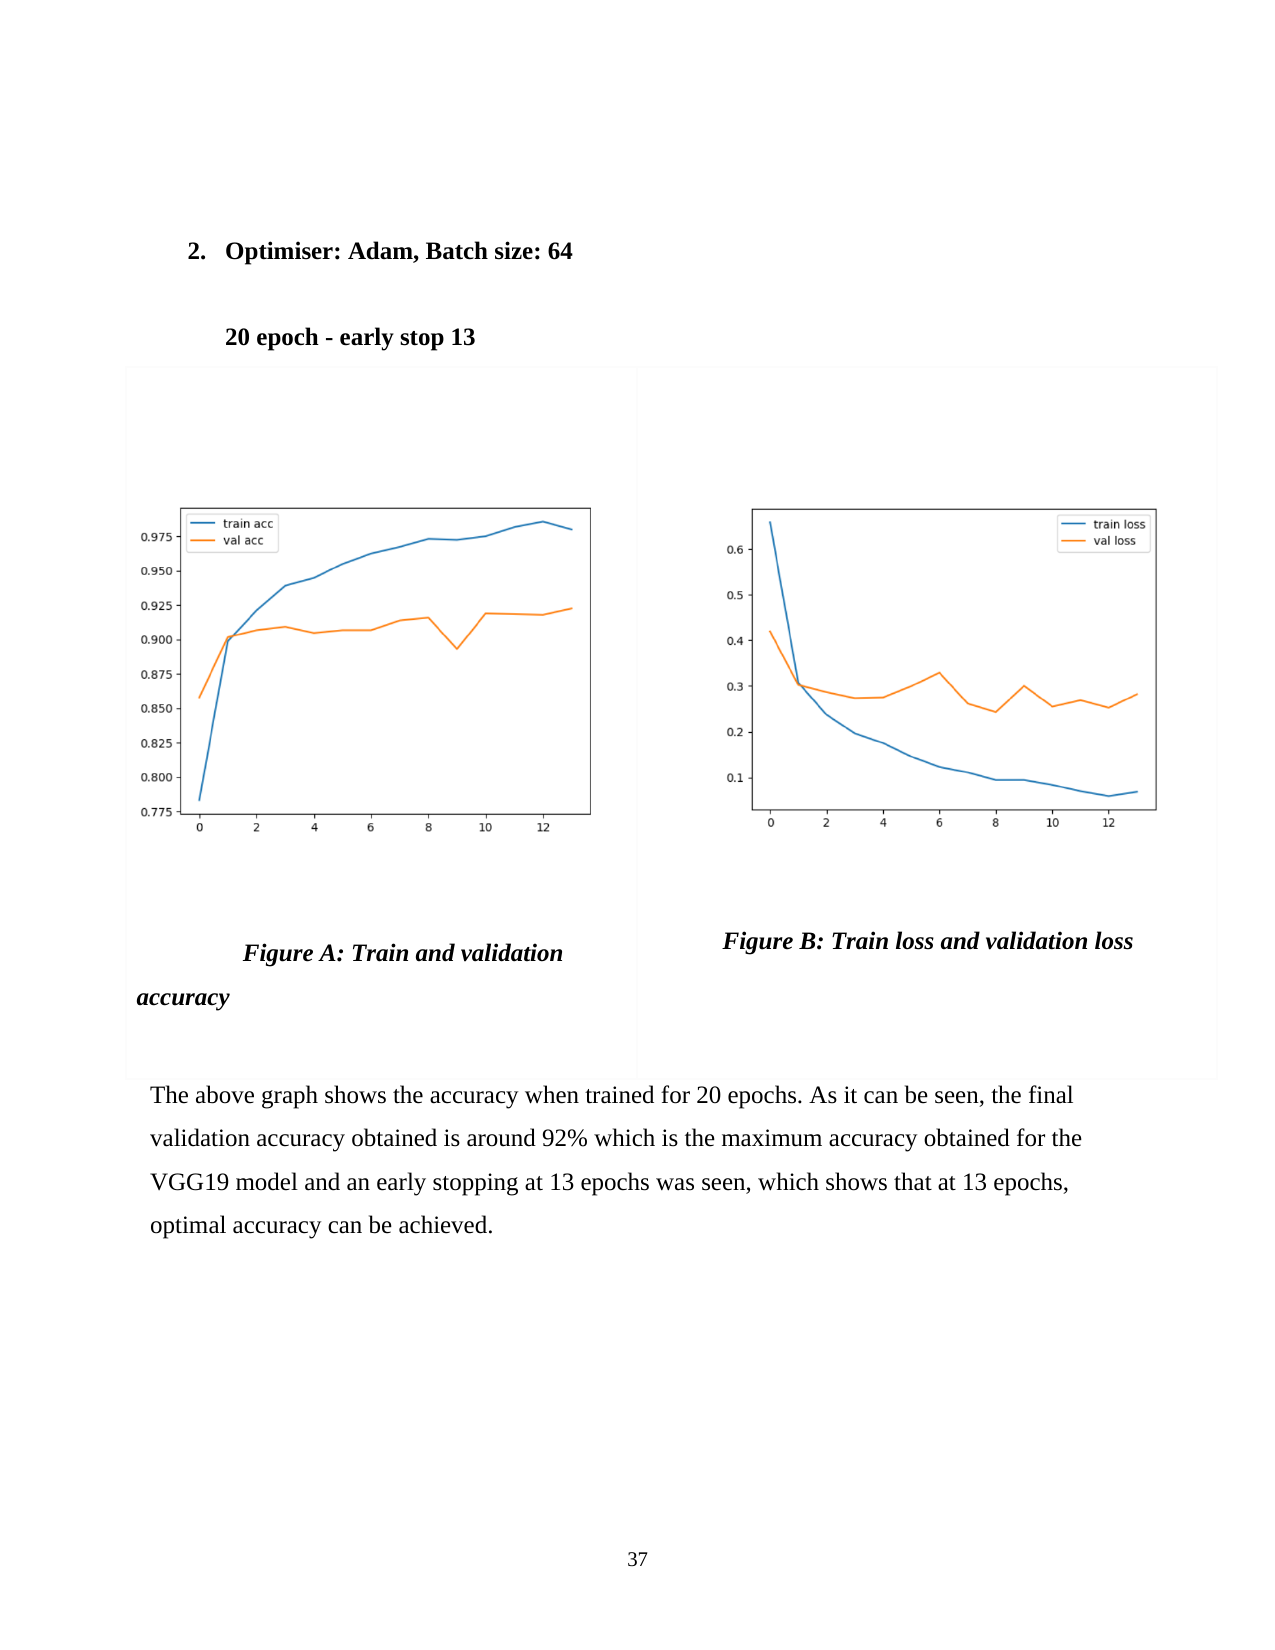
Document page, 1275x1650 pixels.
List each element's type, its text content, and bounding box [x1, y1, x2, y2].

text The above graph shows the accuracy when trained for 20 epochs. As it can be seen, the final validation accuracy obtained is around 92% which is the maximum accuracy obtained for the VGG19 model and an early stopping at 13 epochs was seen, which shows that at 13 epochs, optimal accuracy can be achieved. [150, 1080, 1125, 1238]
picture [722, 507, 1160, 831]
table_header Figure A: Train and validation accuracy [127, 368, 636, 1078]
table_header Figure B: Train loss and validation loss [638, 368, 1216, 1078]
text 20 epoch - early stop 13 [225, 322, 1125, 351]
picture [136, 500, 592, 837]
list Optimiser: Adam, Batch size: 64 [187, 236, 1125, 265]
